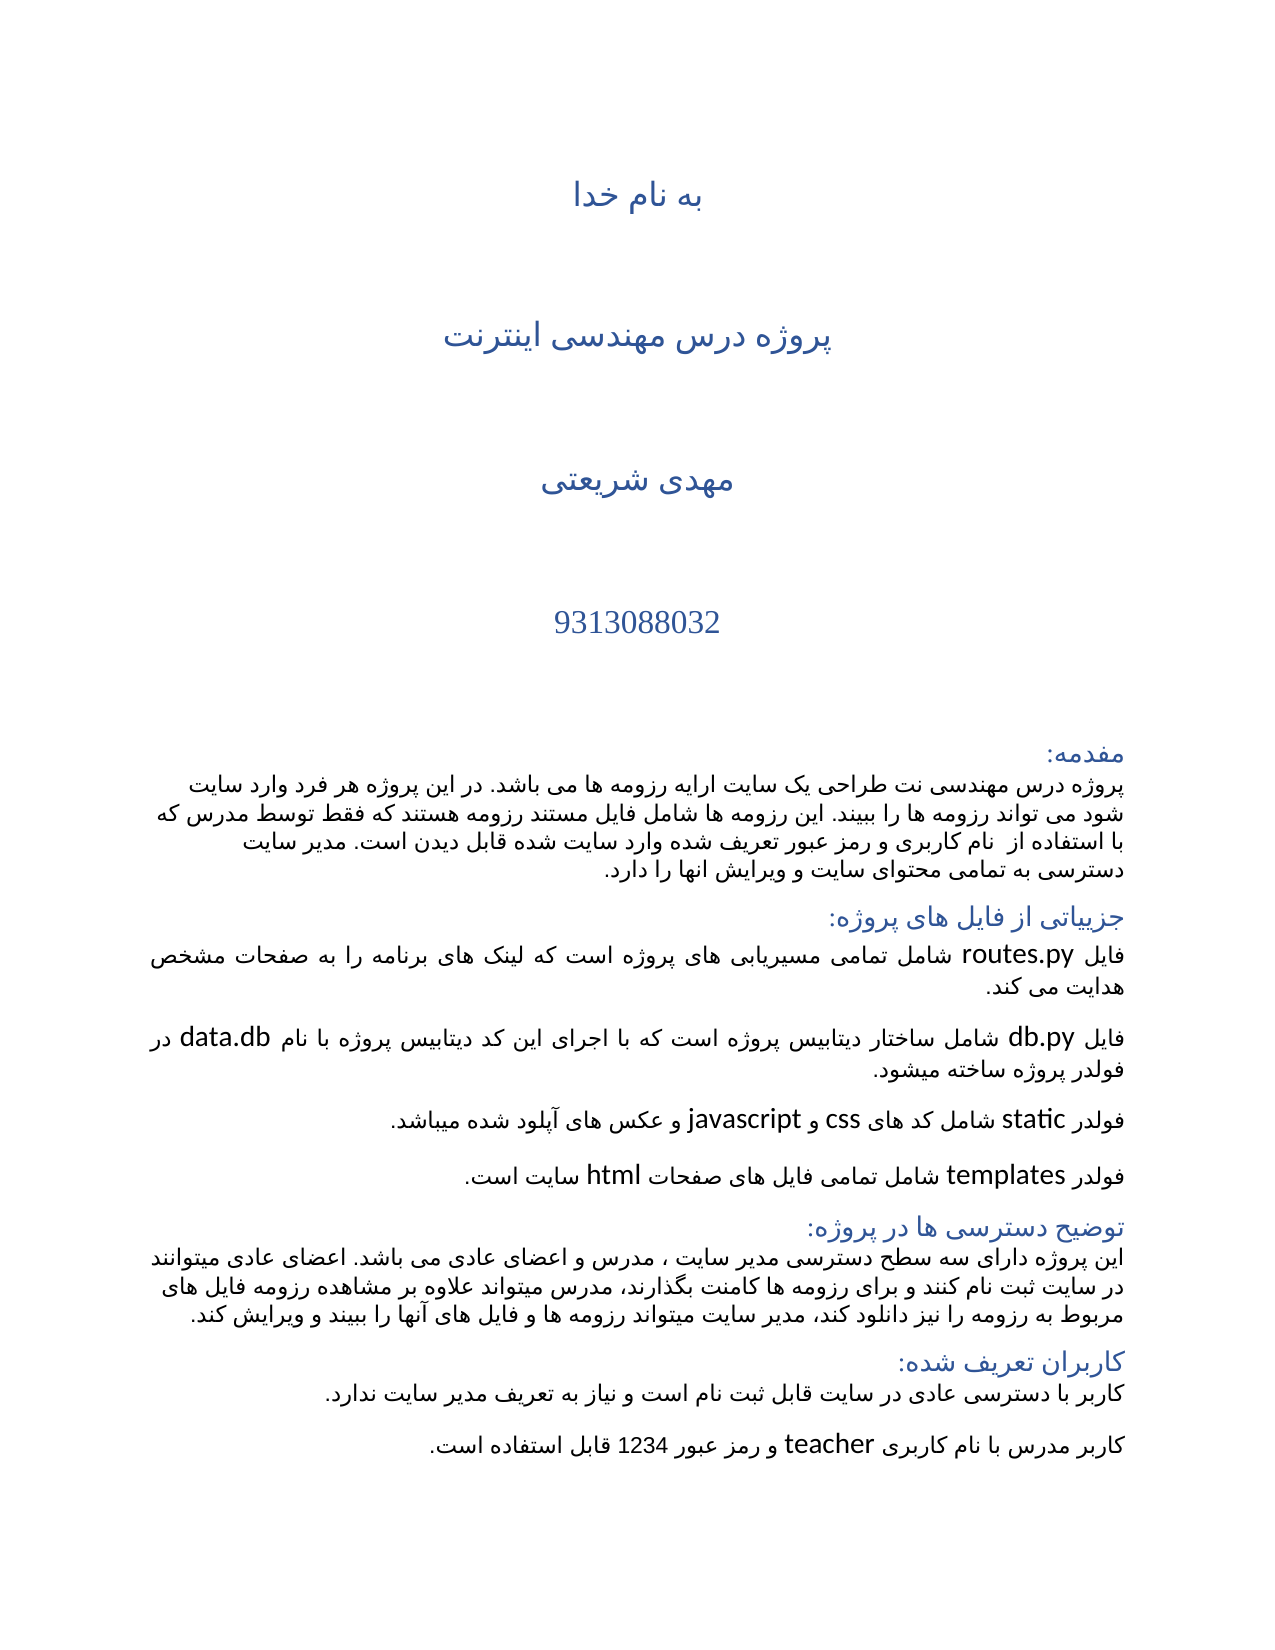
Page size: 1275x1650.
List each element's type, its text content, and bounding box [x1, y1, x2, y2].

subtitle توضیح دسترسی ها در پروژه: [150, 1211, 1125, 1242]
subtitle مهدی شریعتی [150, 459, 1125, 497]
text فولدر templates شامل تمامی فایل های صفحات html سایت است. [150, 1156, 1125, 1191]
subtitle کاربران تعریف شده: [150, 1346, 1125, 1377]
text کاربر مدرس با نام کاربری teacher و رمز عبور 1234 قابل استفاده است. [150, 1425, 1125, 1461]
text پروژه درس مهندسی نت طراحی یک سایت ارایه رزومه ها می باشد. در این پروژه هر فرد وارد سایت شود می تواند رزومه ها را ببیند. این رزومه ها شامل فایل مستند رزومه هستند که فقط توسط مدرس که با استفاده از نام کاربری و رمز عبور تعریف شده وارد سایت شده قابل دیدن است. مدیر سایت دسترسی به تمامی محتوای سایت و ویرایش انها را دارد. [150, 771, 1125, 883]
text فایل db.py شامل ساختار دیتابیس پروژه است که با اجرای این کد دیتابیس پروژه با نام data.db در فولدر پروژه ساخته میشود. [150, 1018, 1125, 1082]
text فولدر static شامل کد های css و javascript و عکس های آپلود شده میباشد. [150, 1101, 1125, 1136]
subtitle به نام خدا [150, 175, 1125, 213]
text فایل routes.py شامل تمامی مسیریابی های پروژه است که لینک های برنامه را به صفحات مشخص هدایت می کند. [150, 935, 1125, 999]
subtitle مفدمه: [150, 737, 1125, 769]
subtitle 9313088032 [150, 602, 1125, 641]
subtitle پروژه درس مهندسی اینترنت [150, 316, 1125, 354]
text این پروژه دارای سه سطح دسترسی مدیر سایت ، مدرس و اعضای عادی می باشد. اعضای عادی میتوانند در سایت ثبت نام کنند و برای رزومه ها کامنت بگذارند، مدرس میتواند علاوه بر مشاهده رزومه فایل های مربوط به رزومه را نیز دانلود کند، مدیر سایت میتواند رزومه ها و فایل های آنها را ببیند و ویرایش کند. [150, 1244, 1125, 1328]
subtitle جزییاتی از فایل های پروژه: [150, 901, 1125, 933]
text کاربر با دسترسی عادی در سایت قابل ثبت نام است و نیاز به تعریف مدیر سایت ندارد. [150, 1380, 1125, 1406]
